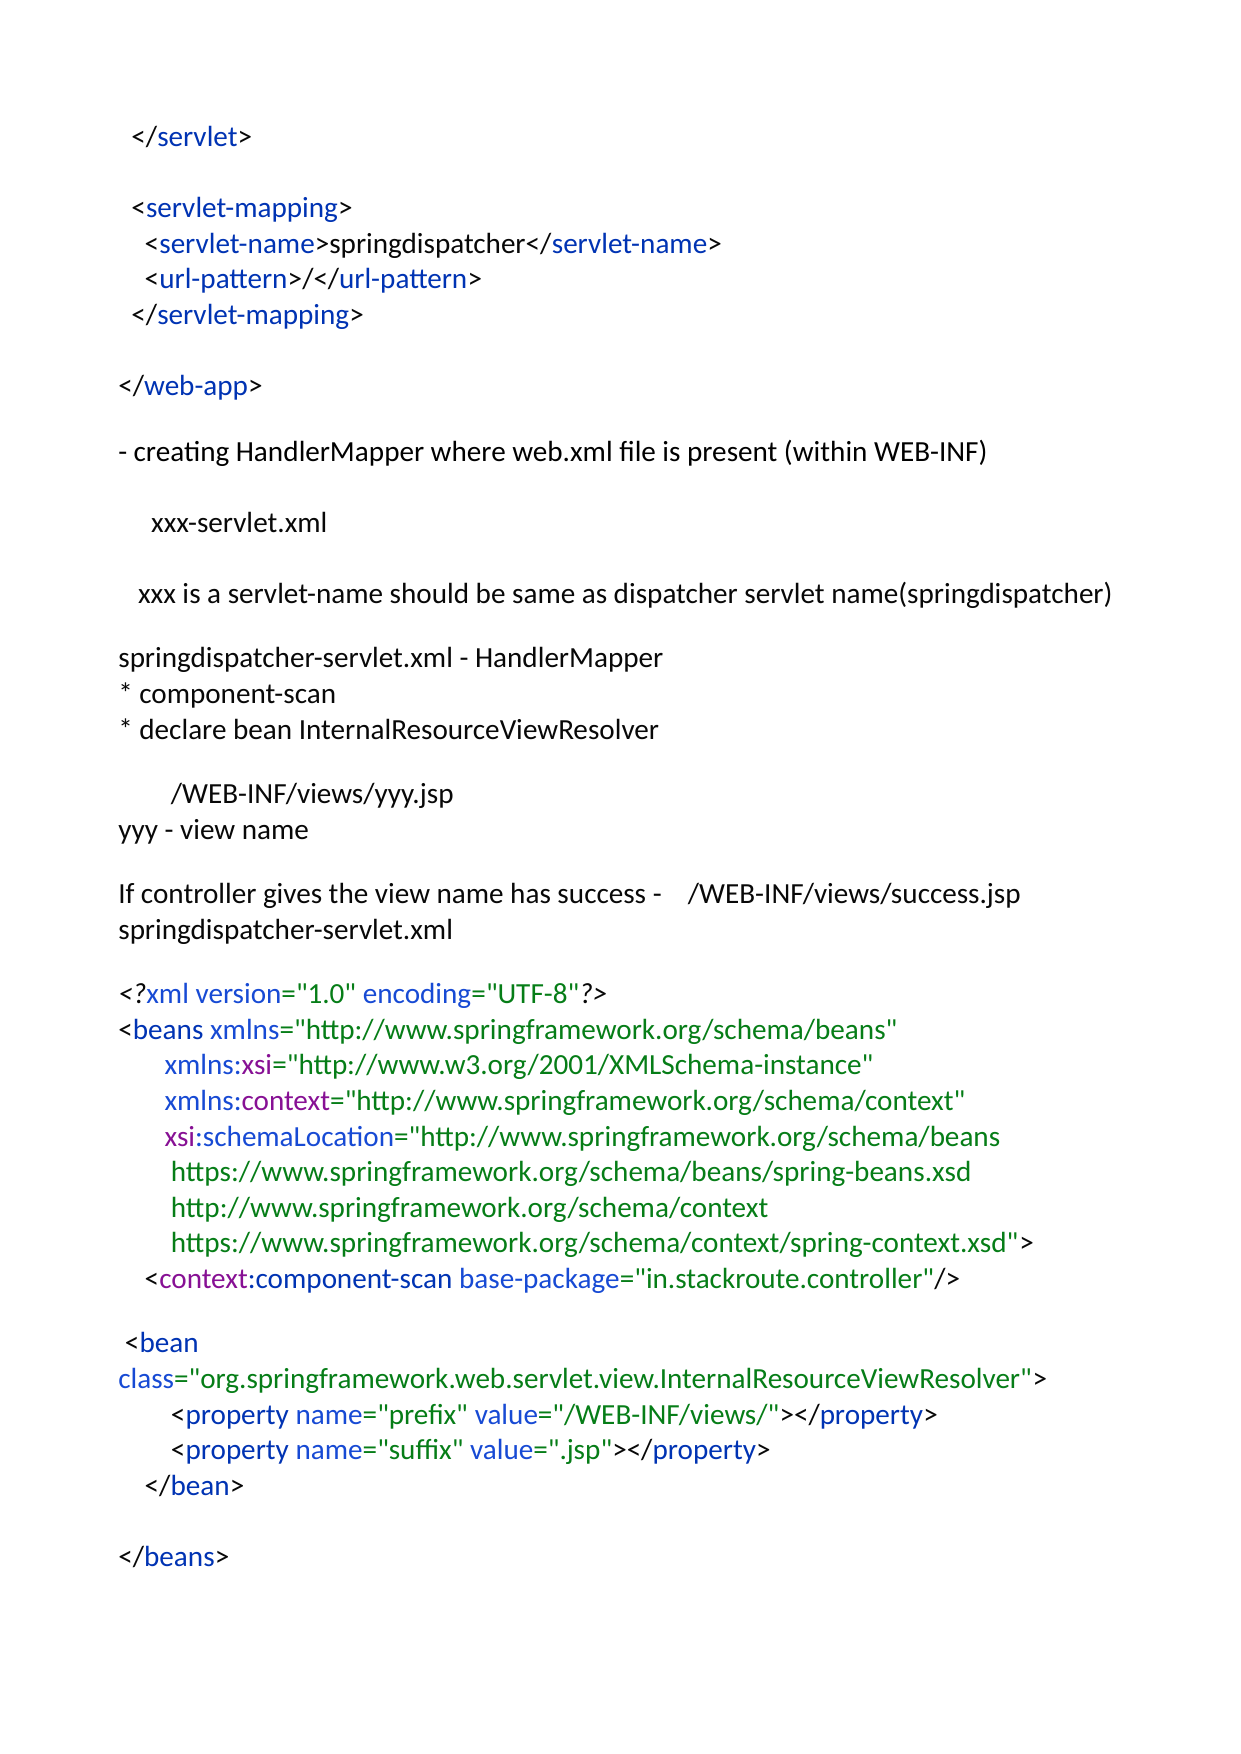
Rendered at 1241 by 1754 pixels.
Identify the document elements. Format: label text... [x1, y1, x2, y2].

text If controller gives the view name has success - /WEB-INF/views/success.jsp [118, 875, 1122, 911]
text xsi:schemaLocation="http://www.springframework.org/schema/beans [118, 1118, 1122, 1153]
text <servlet-mapping> [118, 189, 1122, 225]
text * declare bean InternalResourceViewResolver [118, 711, 1122, 746]
text </bean> [118, 1467, 1122, 1503]
text <?xml version="1.0" encoding="UTF-8"?> [118, 975, 1122, 1011]
text * component-scan [118, 675, 1122, 711]
text /WEB-INF/views/yyy.jsp [118, 775, 1122, 811]
text <beans xmlns="http://www.springframework.org/schema/beans" [118, 1011, 1122, 1046]
text </web-app> [118, 367, 1122, 403]
text <url-pattern>/</url-pattern> [118, 261, 1122, 296]
text <property name="suffix" value=".jsp"></property> [118, 1431, 1122, 1467]
text xmlns:context="http://www.springframework.org/schema/context" [118, 1082, 1122, 1118]
text https://www.springframework.org/schema/context/spring-context.xsd"> [118, 1224, 1122, 1260]
text https://www.springframework.org/schema/beans/spring-beans.xsd [118, 1153, 1122, 1189]
text </beans> [118, 1538, 1122, 1574]
text </servlet> [118, 118, 1122, 154]
text yyy - view name [118, 811, 1122, 846]
text <context:component-scan base-package="in.stackroute.controller"/> [118, 1260, 1122, 1296]
text xmlns:xsi="http://www.w3.org/2001/XMLSchema-instance" [118, 1046, 1122, 1082]
text springdispatcher-servlet.xml [118, 911, 1122, 946]
text springdispatcher-servlet.xml - HandlerMapper [118, 639, 1122, 675]
text http://www.springframework.org/schema/context [118, 1189, 1122, 1224]
text </servlet-mapping> [118, 296, 1122, 332]
text - creating HandlerMapper where web.xml file is present (within WEB-INF) [118, 433, 1122, 468]
text <property name="prefix" value="/WEB-INF/views/"></property> [118, 1396, 1122, 1431]
text xxx-servlet.xml [118, 504, 1122, 539]
text <bean class="org.springframework.web.servlet.view.InternalResourceViewResolver"> [118, 1324, 1122, 1396]
text xxx is a servlet-name should be same as dispatcher servlet name(springdispatcher) [118, 575, 1122, 611]
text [118, 225, 1122, 261]
